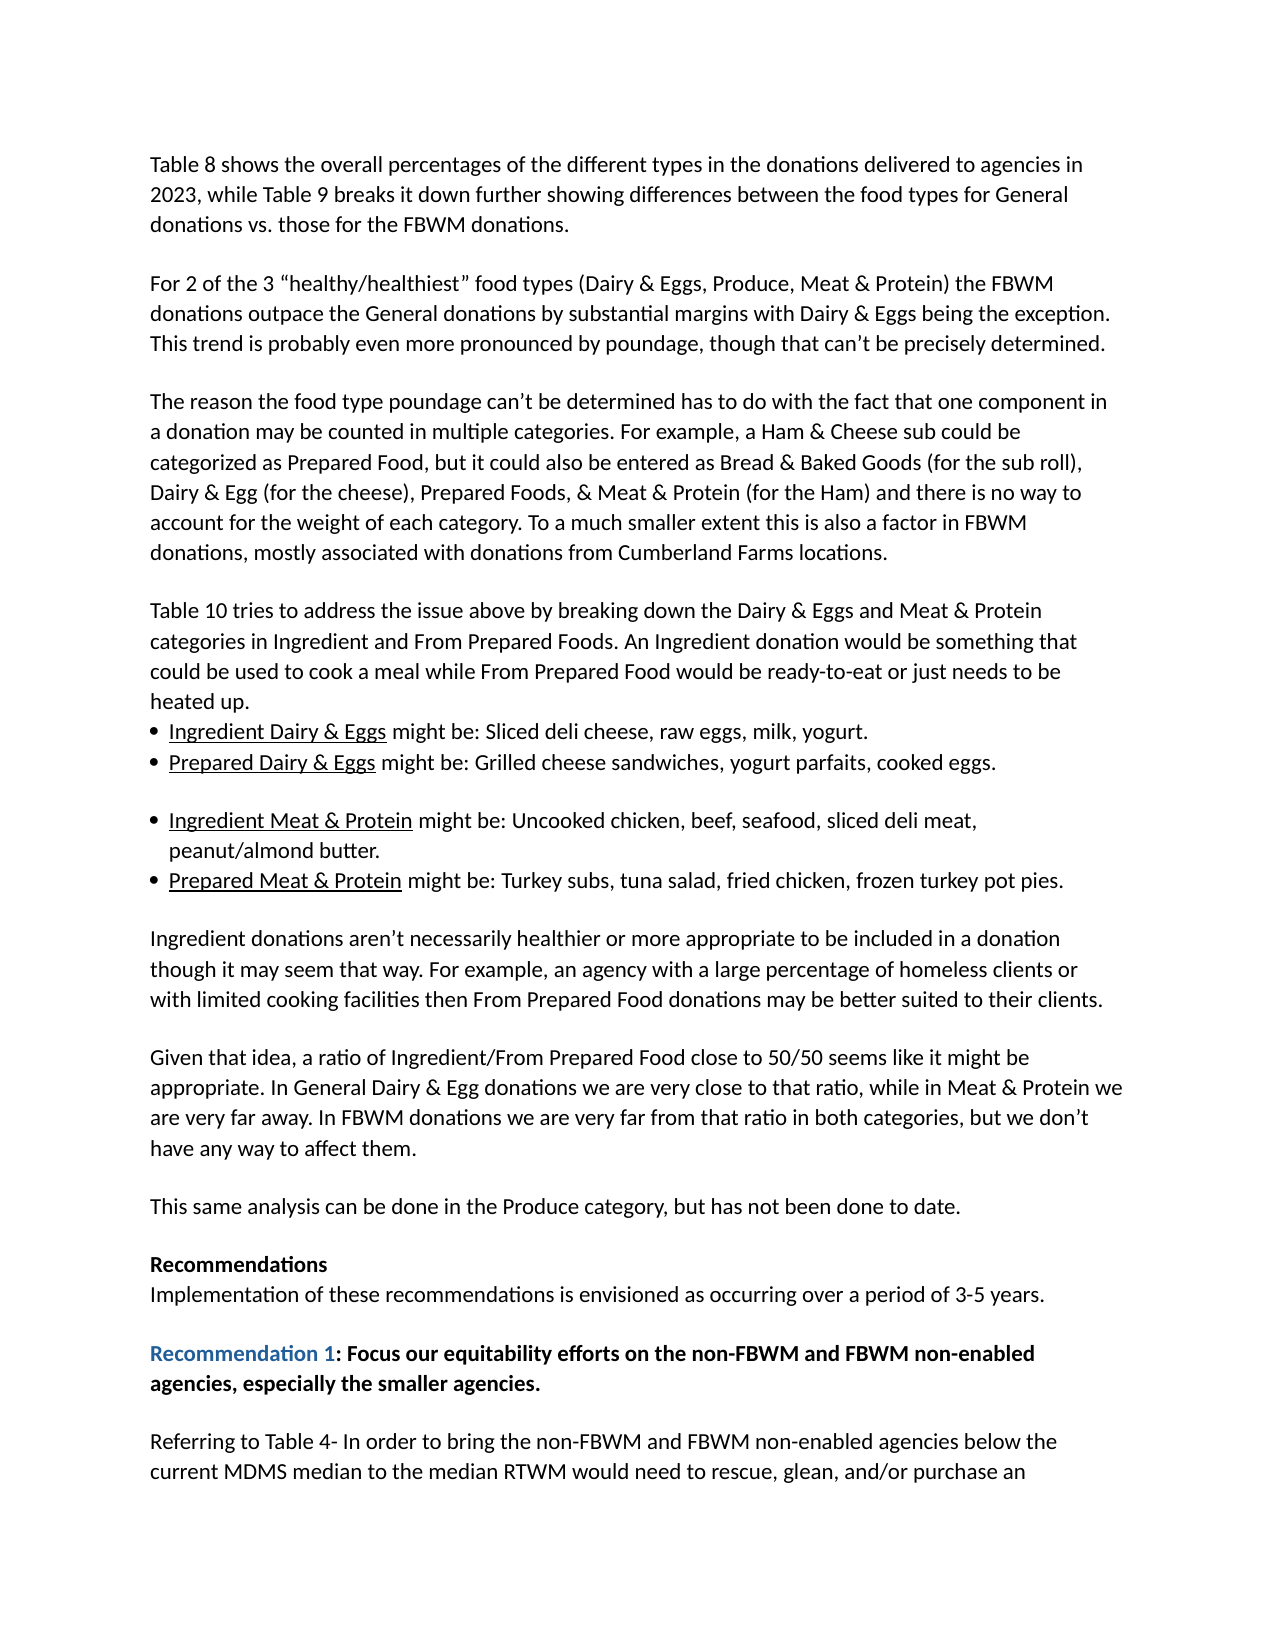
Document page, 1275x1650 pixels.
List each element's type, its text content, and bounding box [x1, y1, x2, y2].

list This same analysis can be done in the Produce category, but has not been done to date. [150, 1192, 1125, 1220]
list Ingredient Meat & Protein might be: Uncooked chicken, beef, seafood, sliced deli meat, peanut/almond butter. [150, 806, 1125, 864]
text Table 8 shows the overall percentages of the different types in the donations delivered to agencies in 2023, while Table 9 breaks it down further showing differences between the food types for General donations vs. those for the FBWM donations. [150, 150, 1125, 238]
list Given that idea, a ratio of Ingredient/From Prepared Food close to 50/50 seems like it might be appropriate. In General Dairy & Egg donations we are very close to that ratio, while in Meat & Protein we are very far away. In FBWM donations we are very far from that ratio in both categories, but we don’t have any way to affect them. [150, 1043, 1125, 1162]
list Ingredient donations aren’t necessarily healthier or more appropriate to be included in a donation though it may seem that way. For example, an agency with a large percentage of homeless clients or with limited cooking facilities then From Prepared Food donations may be better suited to their clients. [150, 924, 1125, 1013]
list Recommendations [150, 1250, 1125, 1278]
list Prepared Dairy & Eggs might be: Grilled cheese sandwiches, yogurt parfaits, cooked eggs. [150, 748, 1125, 776]
text The reason the food type poundage can’t be determined has to do with the fact that one component in a donation may be counted in multiple categories. For example, a Ham & Cheese sub could be categorized as Prepared Food, but it could also be entered as Bread & Baked Goods (for the sub roll), Dairy & Egg (for the cheese), Prepared Foods, & Meat & Protein (for the Ham) and there is no way to account for the weight of each category. To a much smaller extent this is also a factor in FBWM donations, mostly associated with donations from Cumberland Farms locations. [150, 387, 1125, 566]
text For 2 of the 3 “healthy/healthiest” food types (Dairy & Eggs, Produce, Meat & Protein) the FBWM donations outpace the General donations by substantial margins with Dairy & Eggs being the exception. This trend is probably even more pronounced by poundage, though that can’t be precisely determined. [150, 269, 1125, 357]
text Table 10 tries to address the issue above by breaking down the Dairy & Eggs and Meat & Protein categories in Ingredient and From Prepared Foods. An Ingredient donation would be something that could be used to cook a meal while From Prepared Food would be ready-to-eat or just needs to be heated up. [150, 597, 1125, 715]
list Prepared Meat & Protein might be: Turkey subs, tuna salad, fried chicken, frozen turkey pot pies. [150, 866, 1125, 894]
list Ingredient Dairy & Eggs might be: Sliced deli cheese, raw eggs, milk, yogurt. [150, 717, 1125, 745]
list Recommendation 1: Focus our equitability efforts on the non-FBWM and FBWM non-enabled agencies, especially the smaller agencies. [150, 1339, 1125, 1397]
list Implementation of these recommendations is envisioned as occurring over a period of 3-5 years. [150, 1280, 1125, 1308]
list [150, 1427, 1125, 1485]
